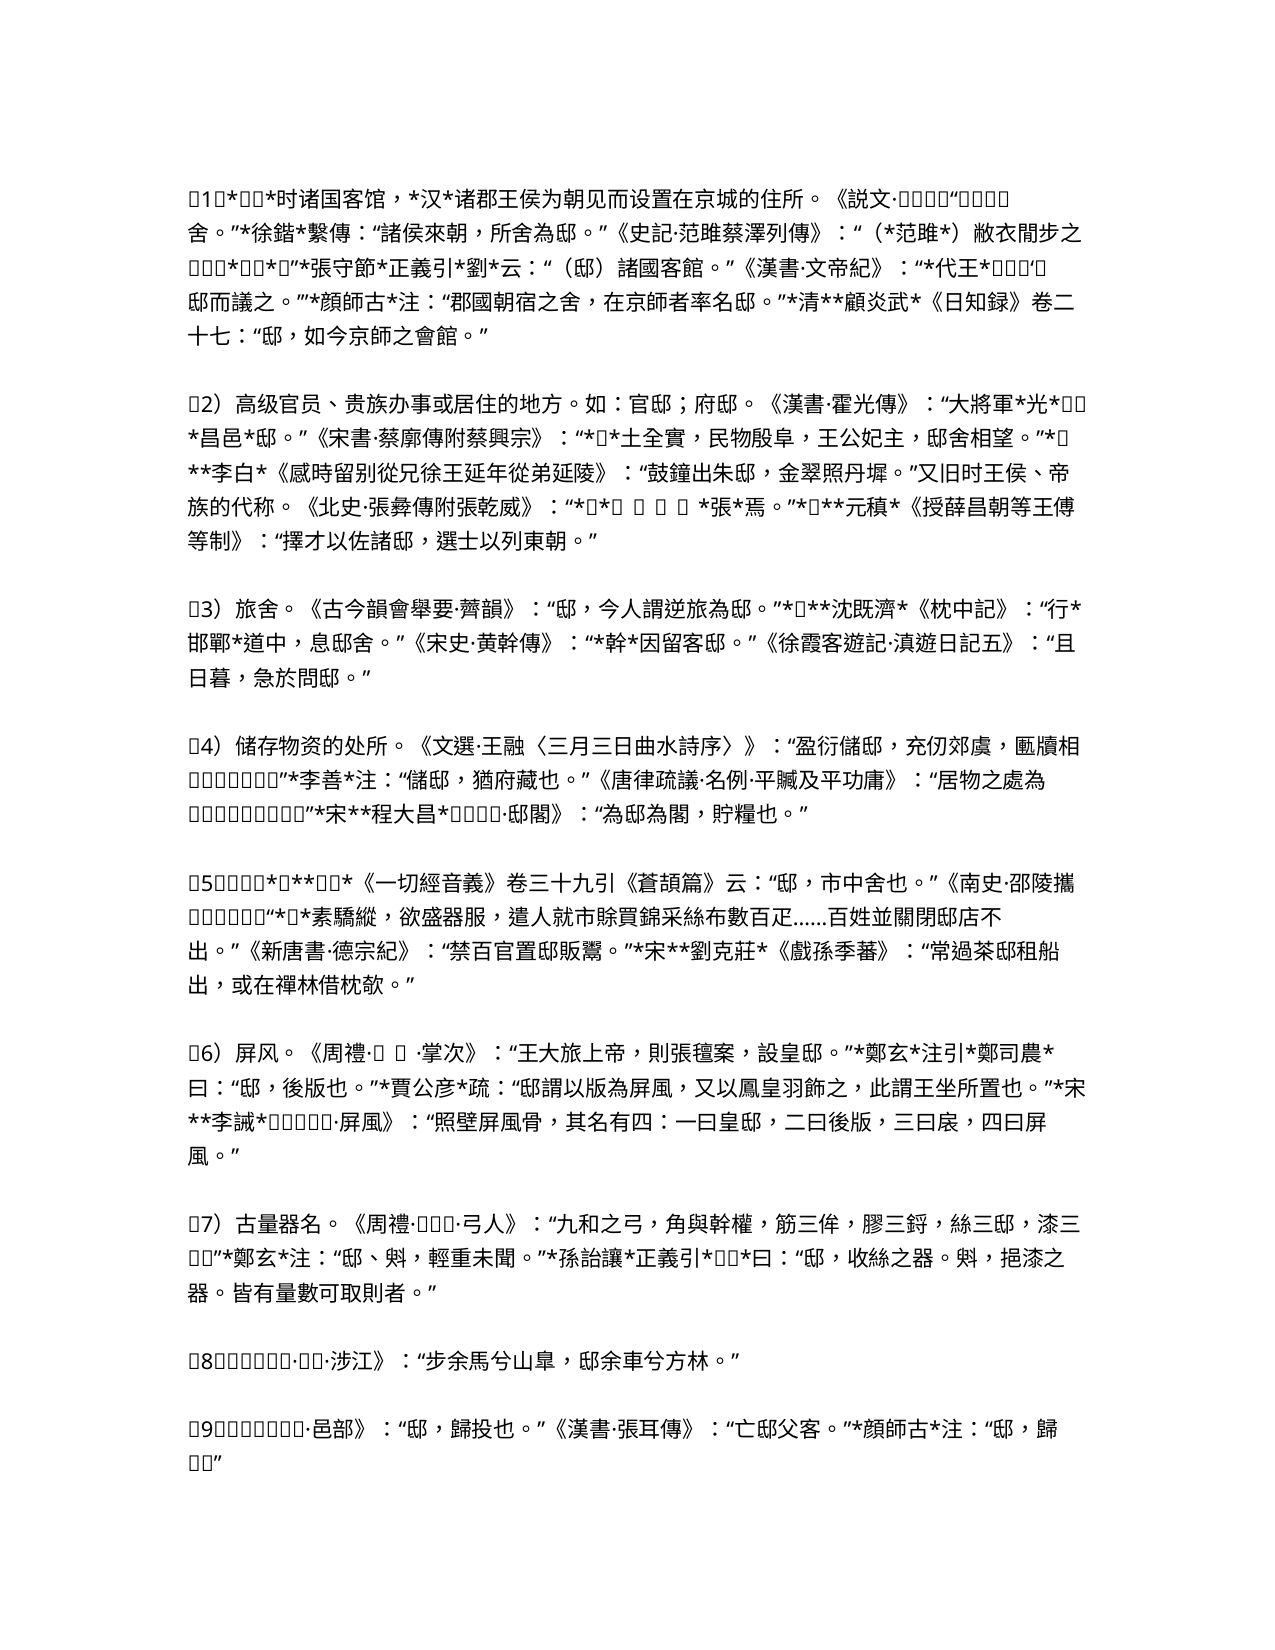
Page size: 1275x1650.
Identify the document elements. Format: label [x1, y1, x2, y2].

text [187, 150, 1087, 1478]
